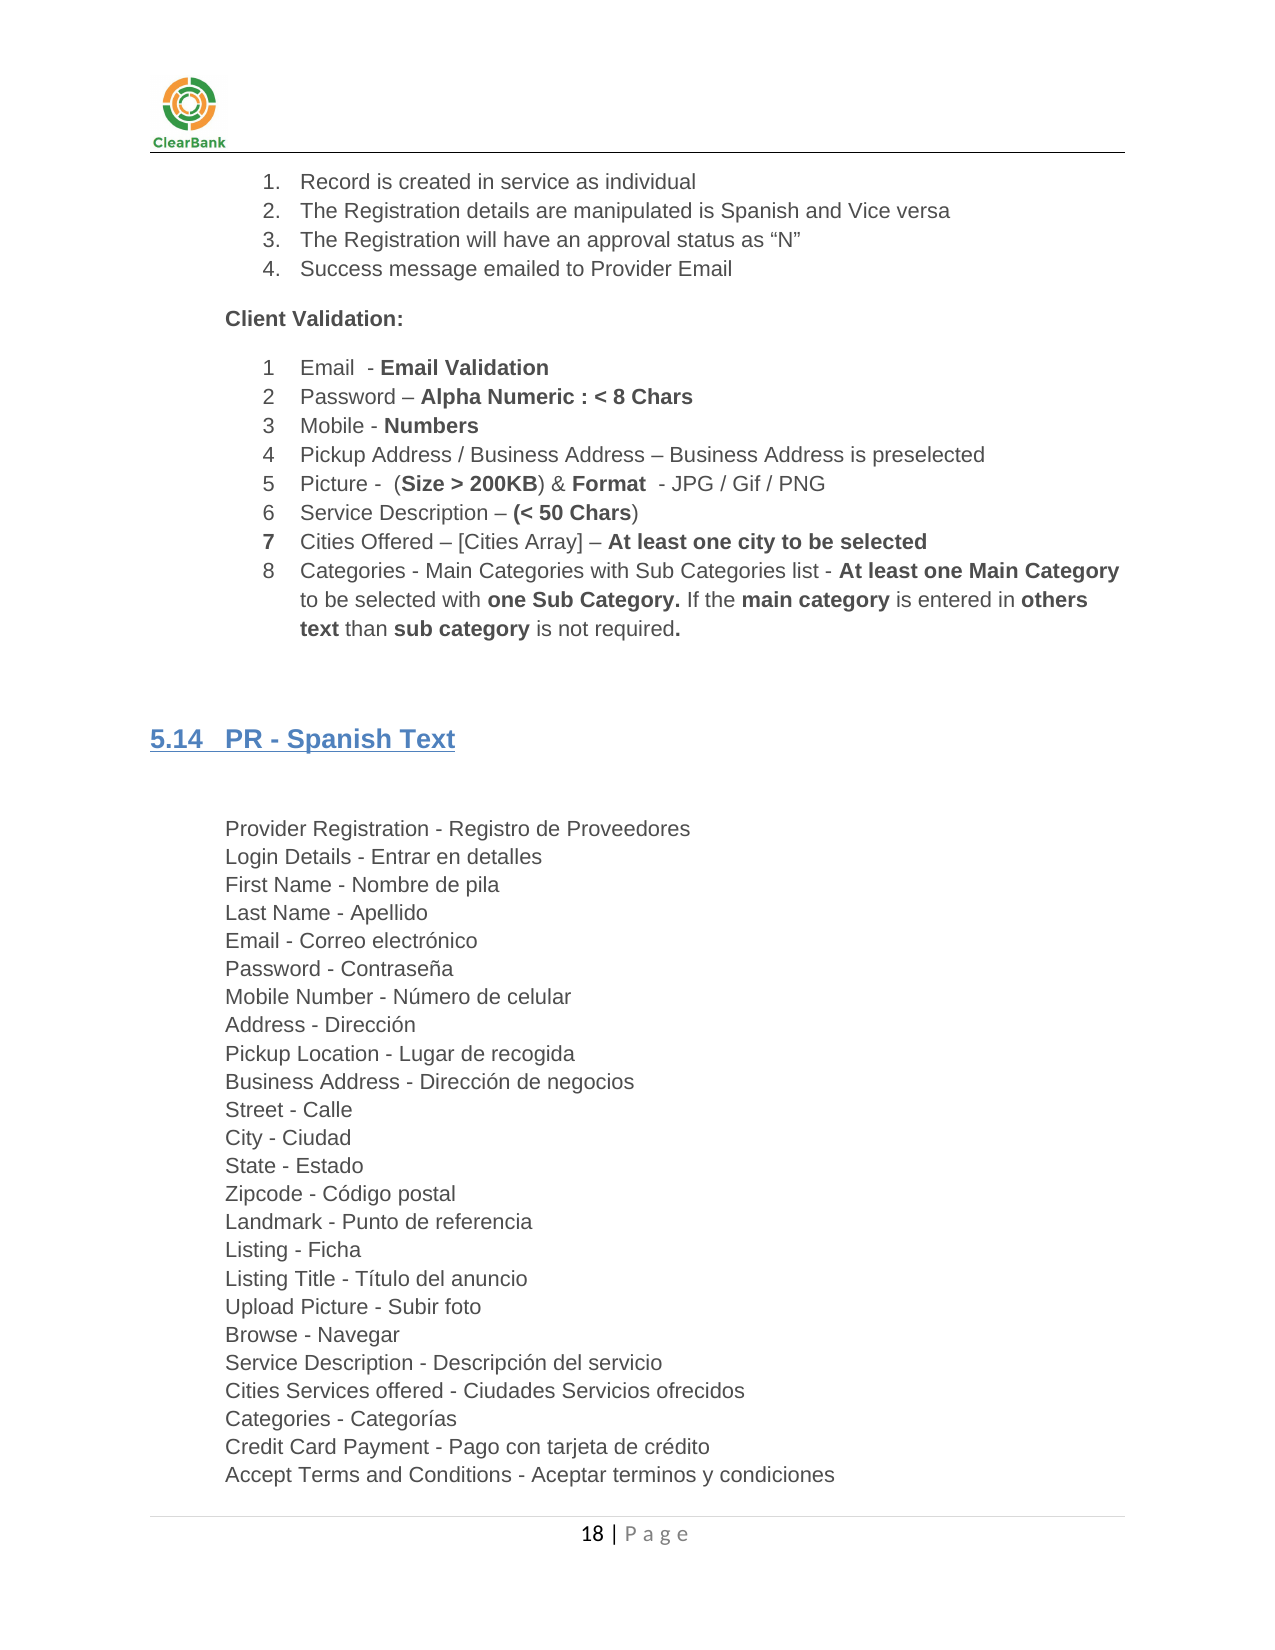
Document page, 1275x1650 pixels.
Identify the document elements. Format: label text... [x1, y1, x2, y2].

list Picture - (Size > 200KB) & Format - JPG / Gif / PNG [262, 471, 1125, 496]
list Service Description – (< 50 Chars) [262, 500, 1125, 525]
list Email - Email Validation [262, 355, 1125, 380]
text Client Validation: [150, 305, 1125, 331]
list Categories - Main Categories with Sub Categories list - At least one Main Category to be selected with one Sub Category. If the main category is entered in others text than sub category is not required. [262, 558, 1125, 641]
list The Registration details are manipulated is Spanish and Vice versa [262, 198, 1125, 223]
list Cities Offered – [Cities Array] – At least one city to be selected [262, 529, 1125, 554]
list The Registration will have an approval status as “N” [262, 227, 1125, 252]
list Pickup Address / Business Address – Business Address is preselected [262, 442, 1125, 467]
list Mobile - Numbers [262, 413, 1125, 438]
subtitle 5.14 PR - Spanish Text [150, 723, 1125, 755]
list Record is created in service as individual [262, 169, 1125, 194]
list Success message emailed to Provider Email [262, 256, 1125, 281]
list Password – Alpha Numeric : < 8 Chars [262, 384, 1125, 409]
picture [150, 75, 229, 152]
